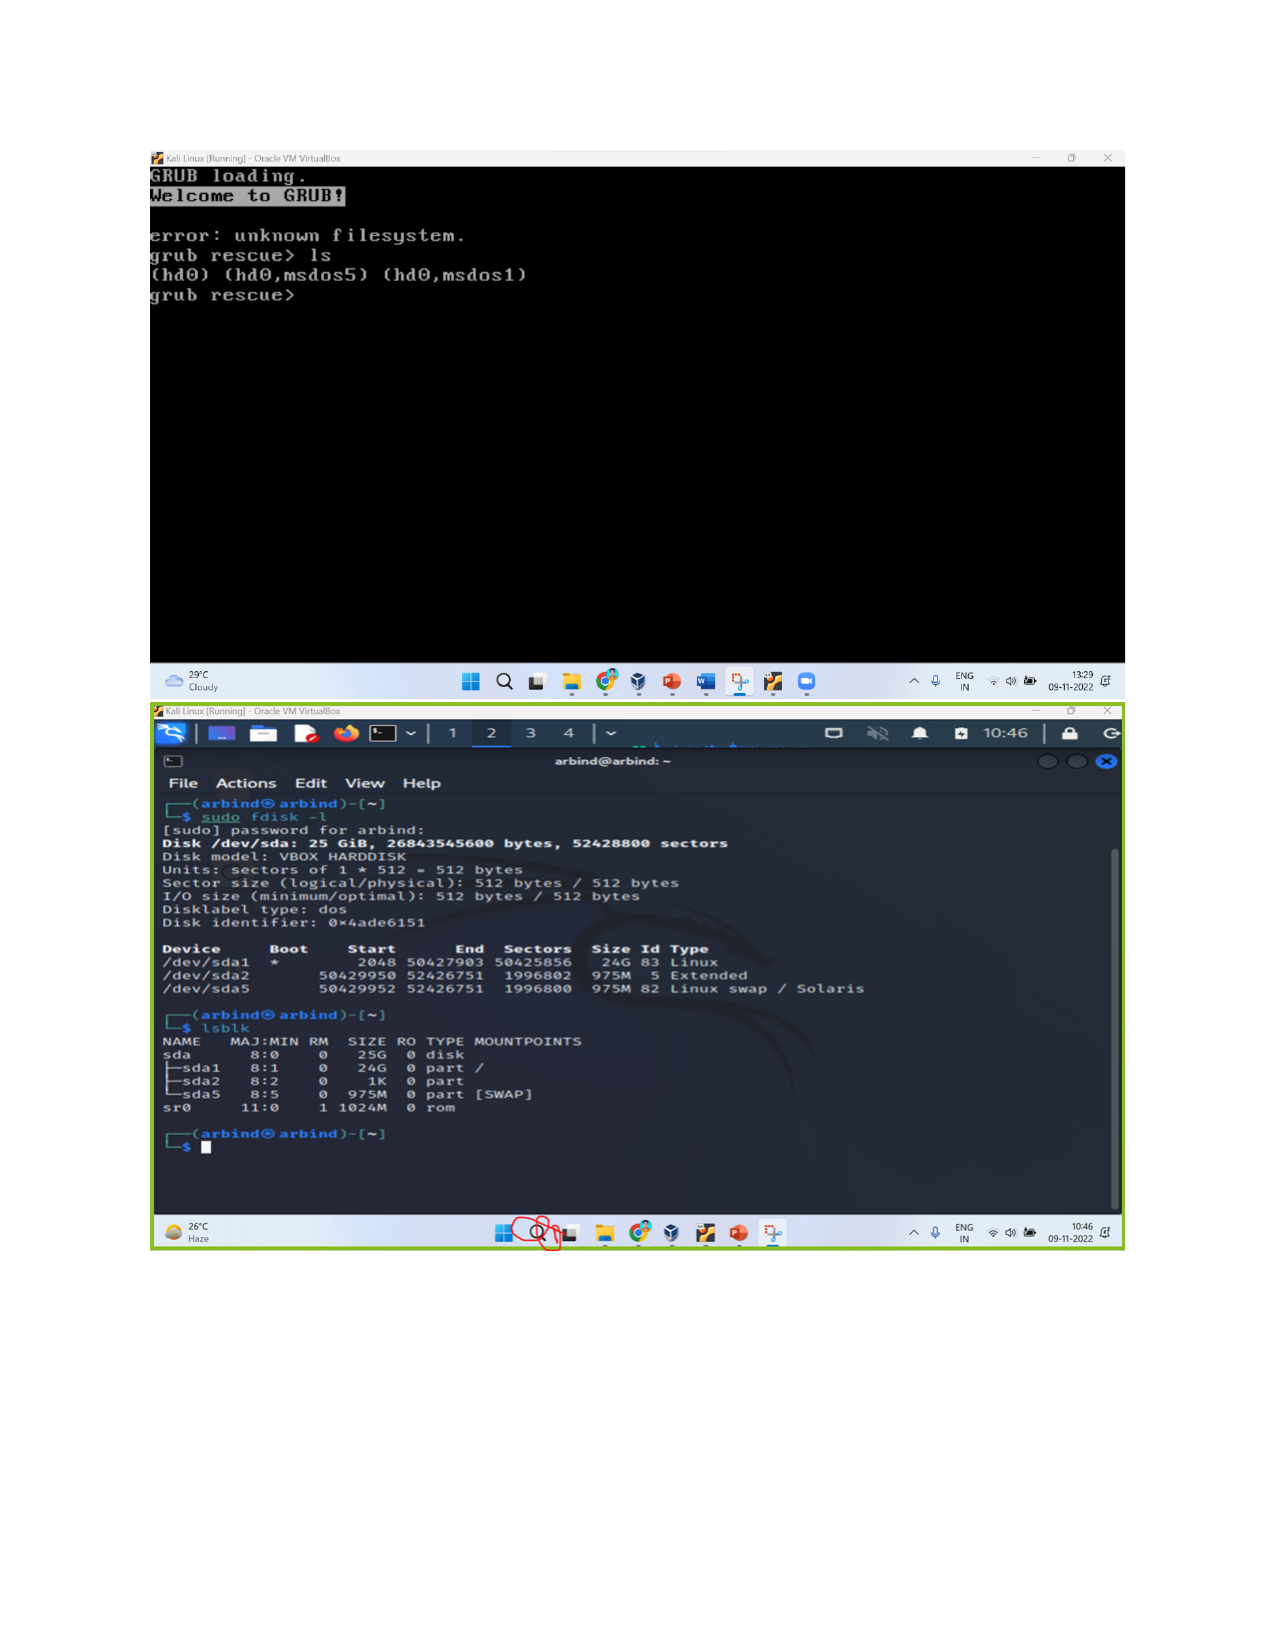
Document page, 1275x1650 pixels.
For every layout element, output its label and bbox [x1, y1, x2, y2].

picture [150, 702, 1125, 1251]
picture [150, 150, 1125, 699]
